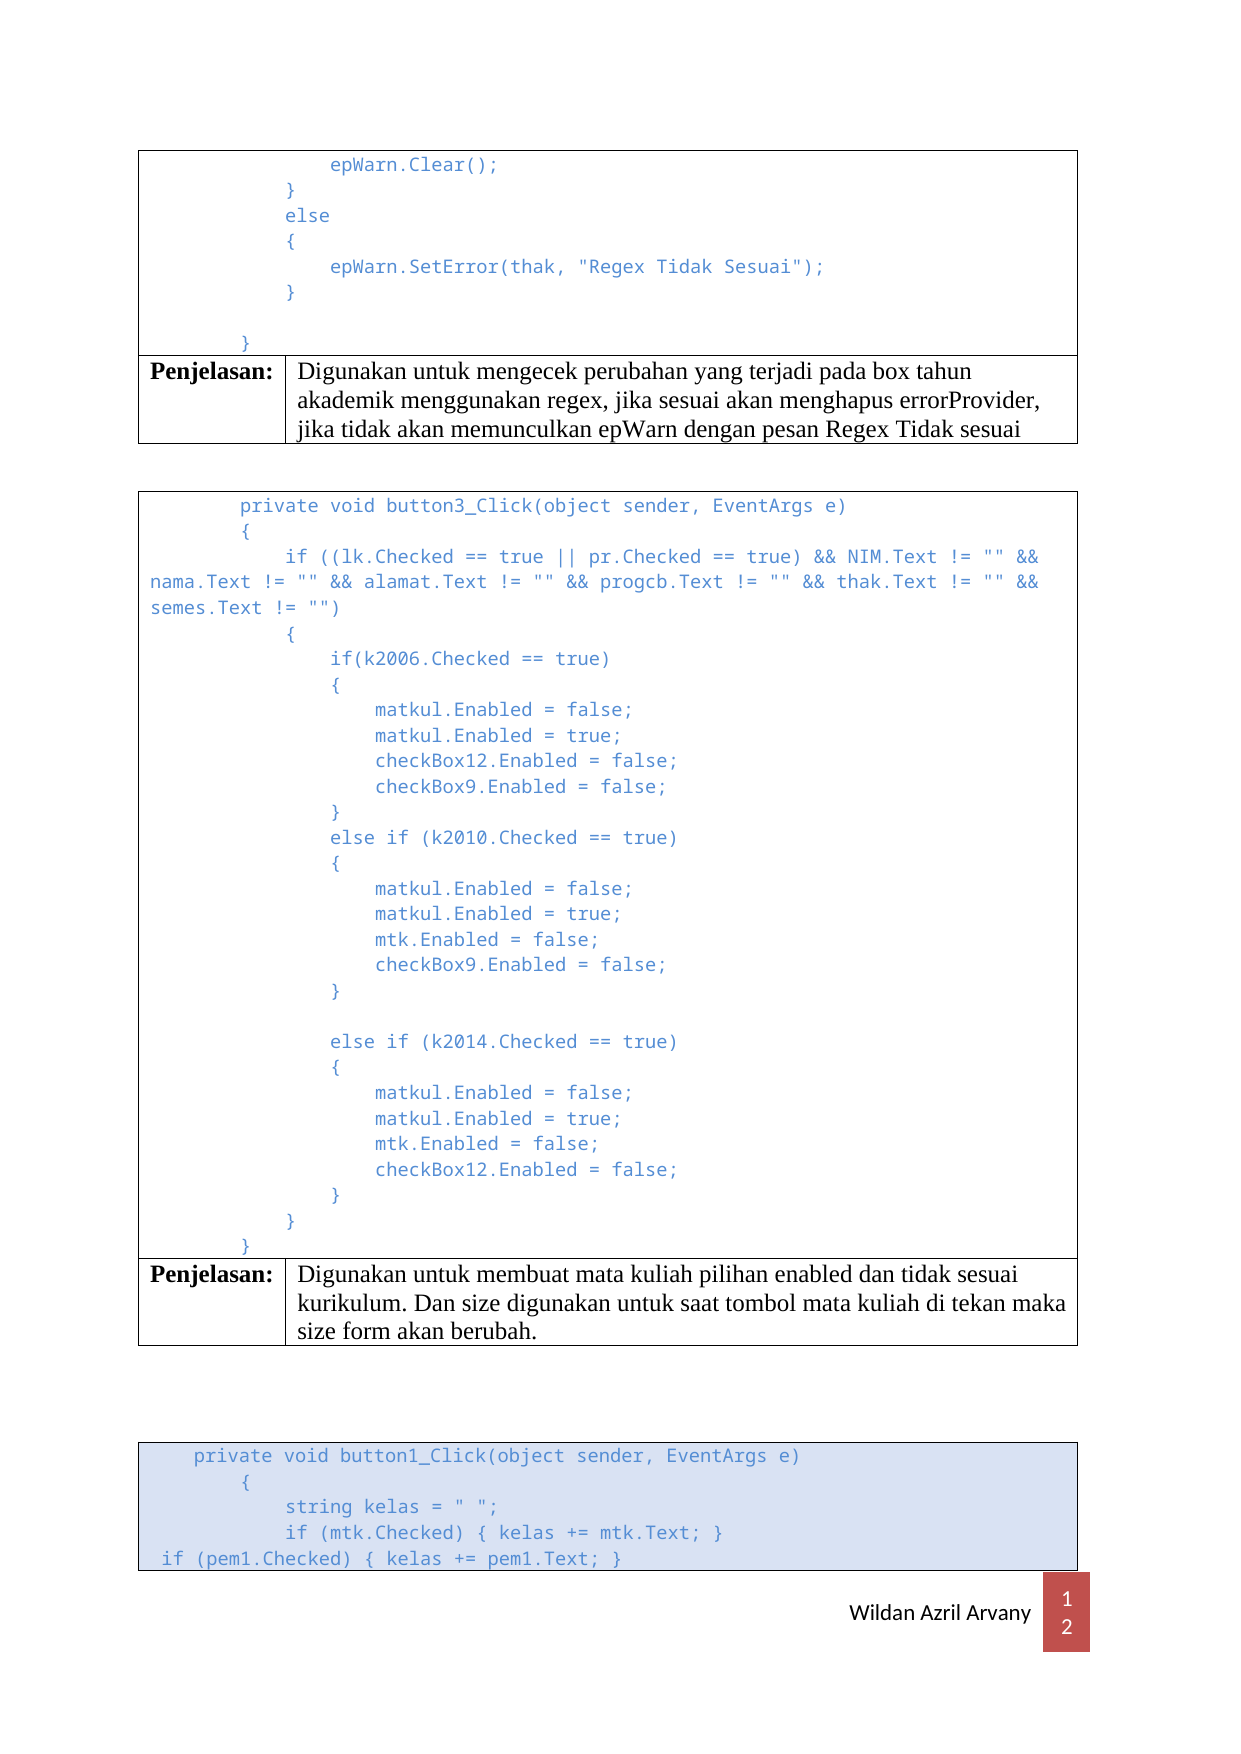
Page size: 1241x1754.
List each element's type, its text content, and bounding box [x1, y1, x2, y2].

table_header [139, 151, 1077, 355]
table_header private void button3_Click(object sender, EventArgs e) { if ((lk.Checked == true || pr.Checked == true) && NIM.Text != "" && nama.Text != "" && alamat.Text != "" && progcb.Text != "" && thak.Text != "" && semes.Text != "") { if(k2006.Checked == true) { matkul.Enabled = false; matkul.Enabled = true; checkBox12.Enabled = false; checkBox9.Enabled = false; } else if (k2010.Checked == true) { matkul.Enabled = false; matkul.Enabled = true; mtk.Enabled = false; checkBox9.Enabled = false; } else if (k2014.Checked == true) { matkul.Enabled = false; matkul.Enabled = true; mtk.Enabled = false; checkBox12.Enabled = false; } } } [139, 492, 1077, 1258]
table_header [139, 1443, 1077, 1570]
table_cell Digunakan untuk membuat mata kuliah pilihan enabled dan tidak sesuai kurikulum. Dan size digunakan untuk saat tombol mata kuliah di tekan maka size form akan berubah. [286, 1259, 1077, 1345]
table_cell Penjelasan: [139, 1259, 285, 1345]
table_cell Penjelasan: [139, 356, 285, 442]
table_cell Digunakan untuk mengecek perubahan yang terjadi pada box tahun akademik menggunakan regex, jika sesuai akan menghapus errorProvider, jika tidak akan memunculkan epWarn dengan pesan Regex Tidak sesuai [286, 356, 1077, 442]
